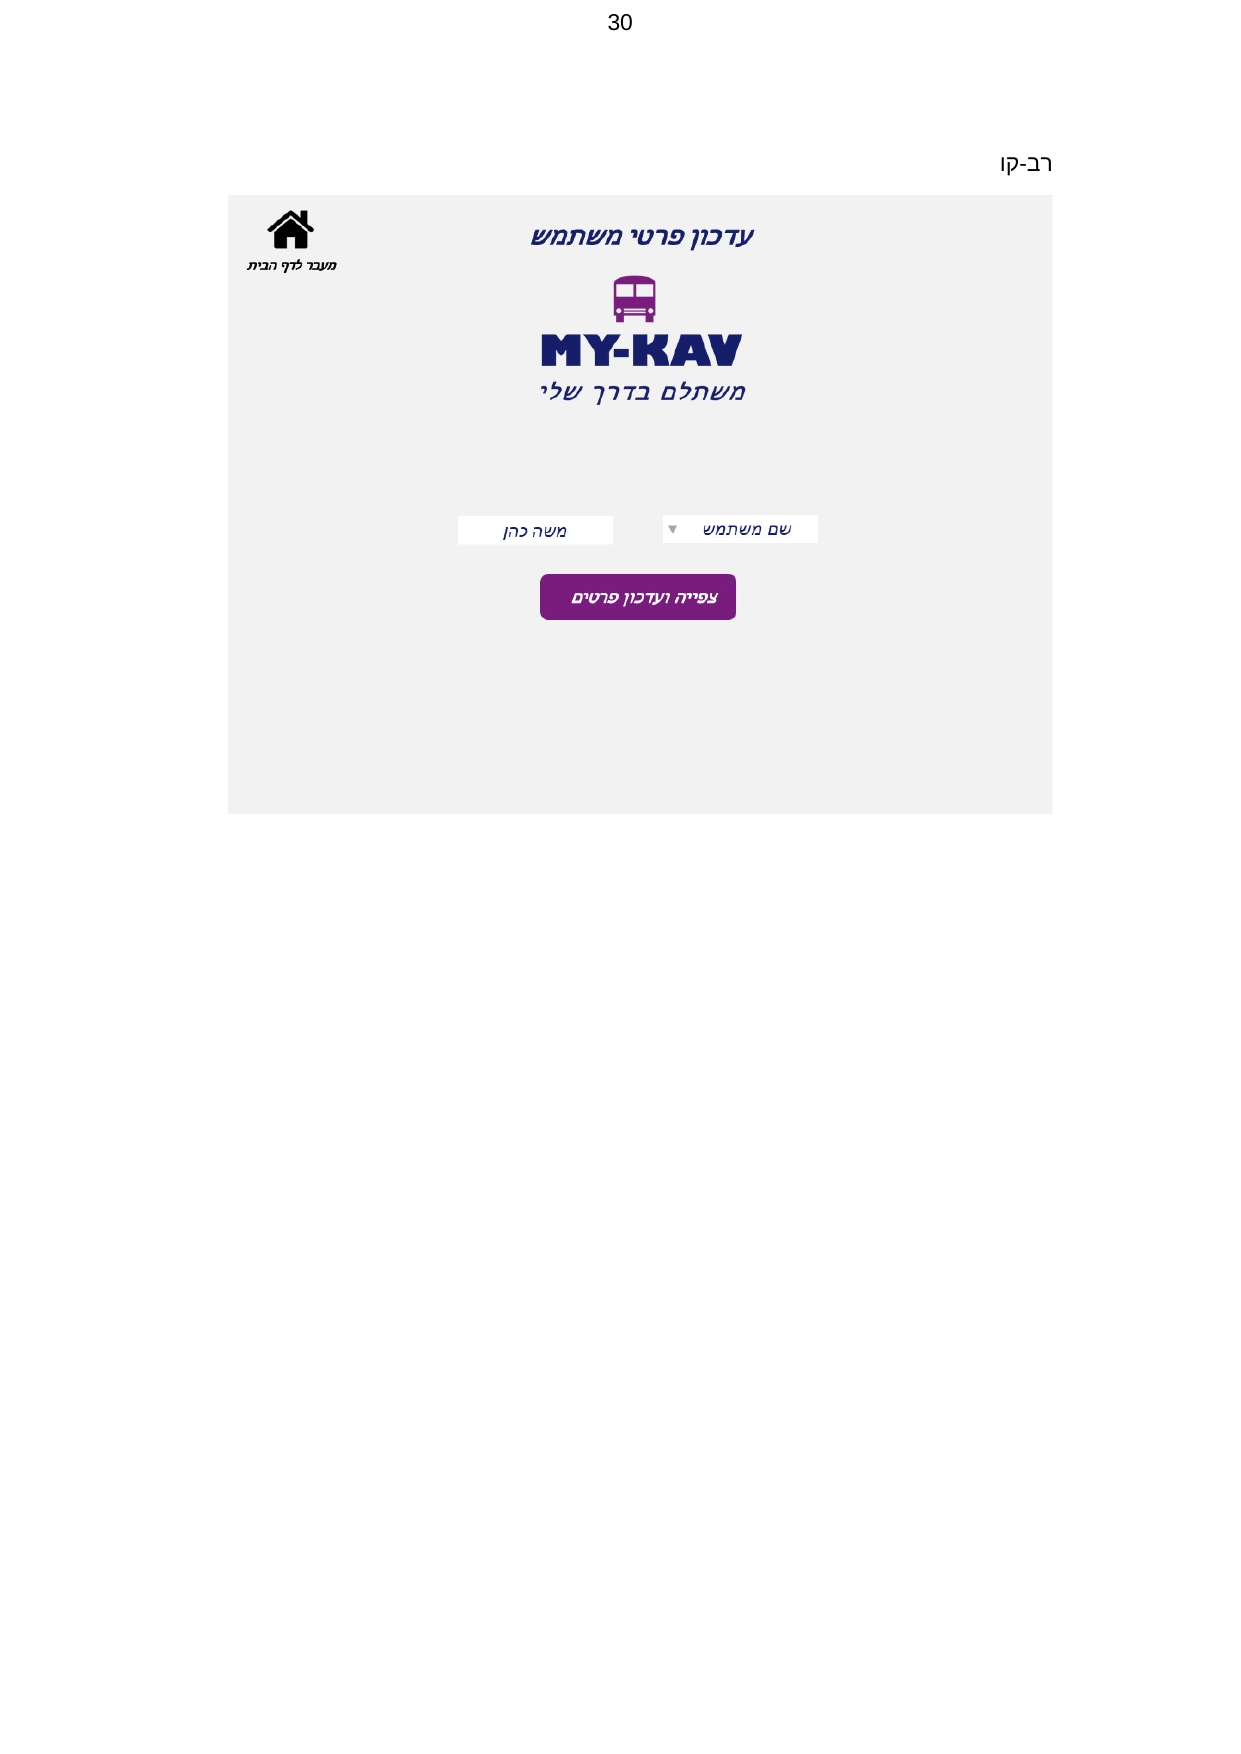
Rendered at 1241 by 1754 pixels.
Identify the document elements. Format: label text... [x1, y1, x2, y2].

picture [228, 195, 1053, 814]
text רב-קו [187, 150, 1053, 176]
